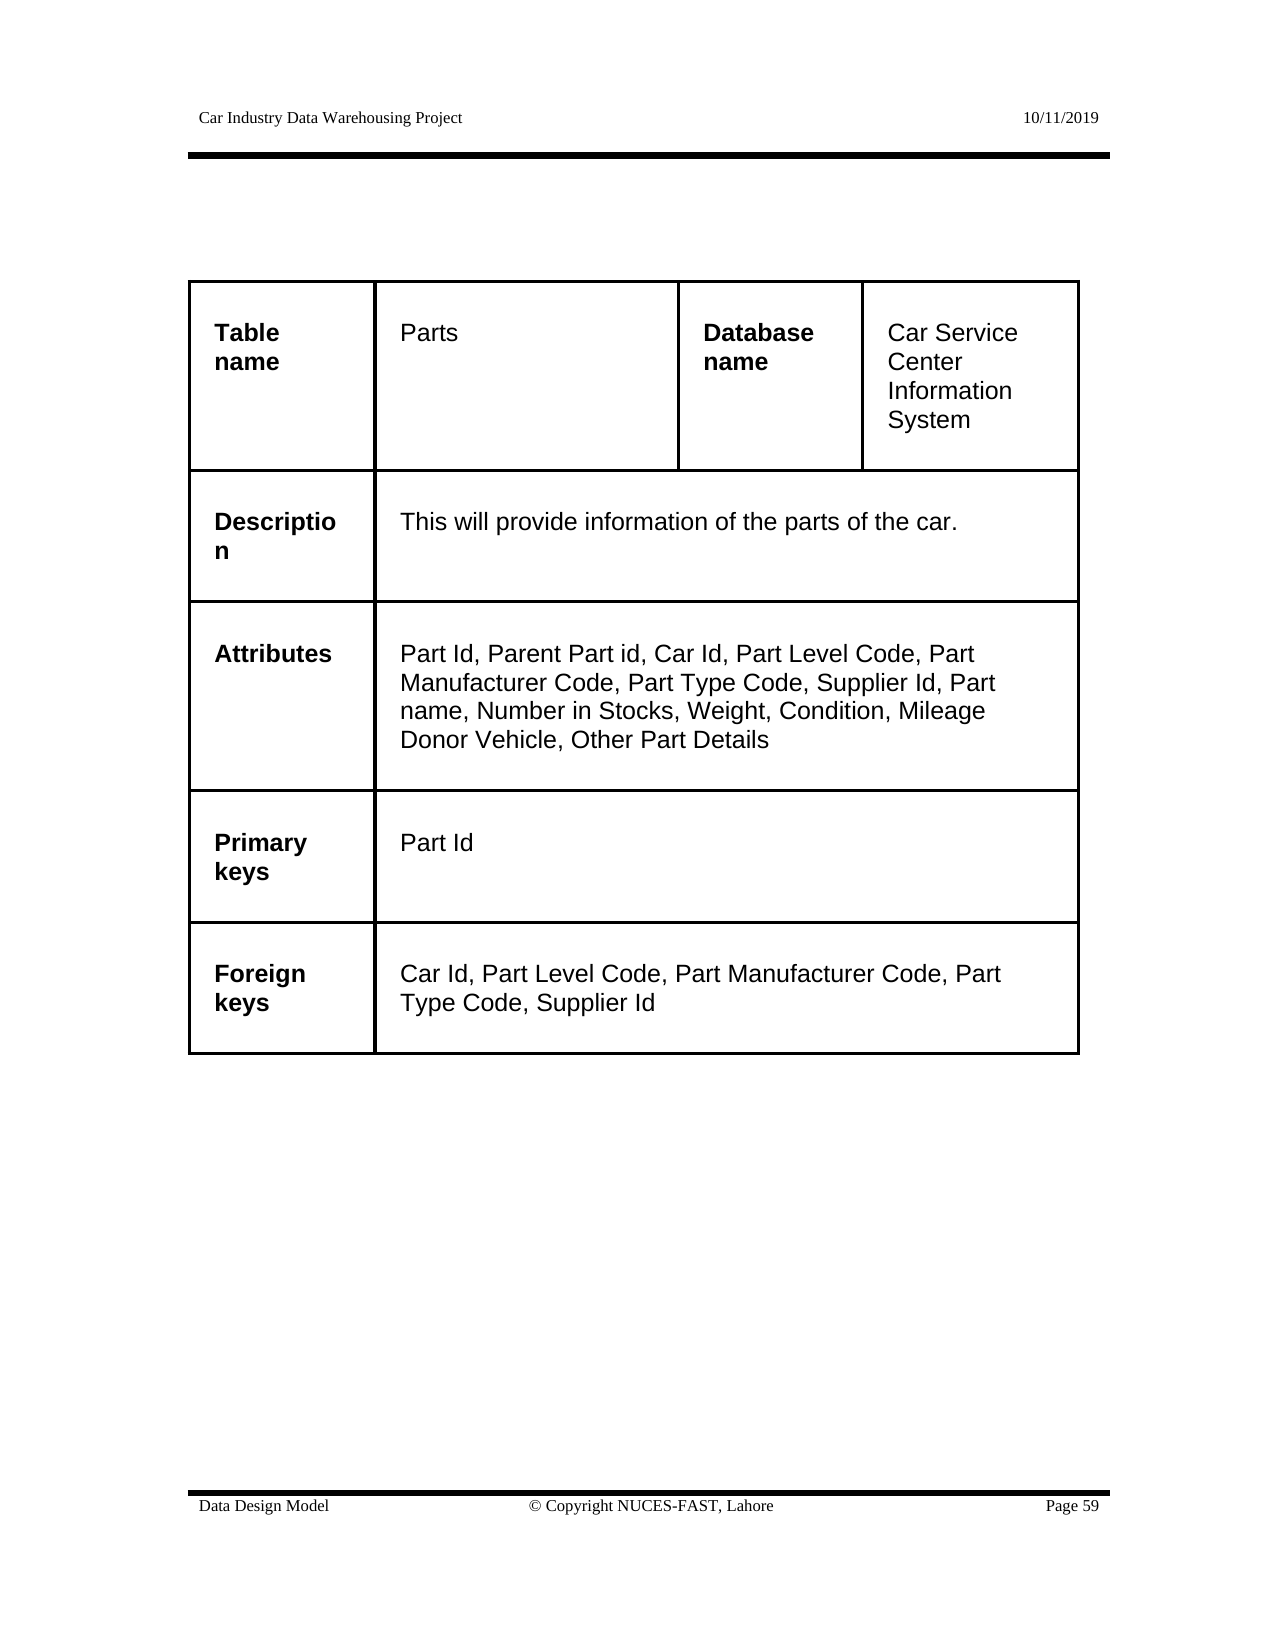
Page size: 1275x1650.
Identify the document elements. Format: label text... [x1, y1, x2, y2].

table_cell This will provide information of the parts of the car. [377, 472, 1077, 600]
table_cell Primary keys [191, 792, 373, 921]
table_header Parts [377, 283, 677, 469]
table_header Car Service Center Information System [864, 283, 1077, 469]
table_cell Part Id, Parent Part id, Car Id, Part Level Code, Part Manufacturer Code, Part Type Code, Supplier Id, Part name, Number in Stocks, Weight, Condition, Mileage Donor Vehicle, Other Part Details [377, 603, 1077, 789]
table_cell Attributes [191, 603, 373, 789]
table_header Table name [191, 283, 373, 469]
table_cell Foreign keys [191, 924, 373, 1052]
table_header Database name [680, 283, 861, 469]
table_cell Description [191, 472, 373, 600]
table_cell Car Id, Part Level Code, Part Manufacturer Code, Part Type Code, Supplier Id [377, 924, 1077, 1052]
table_cell Part Id [377, 792, 1077, 921]
